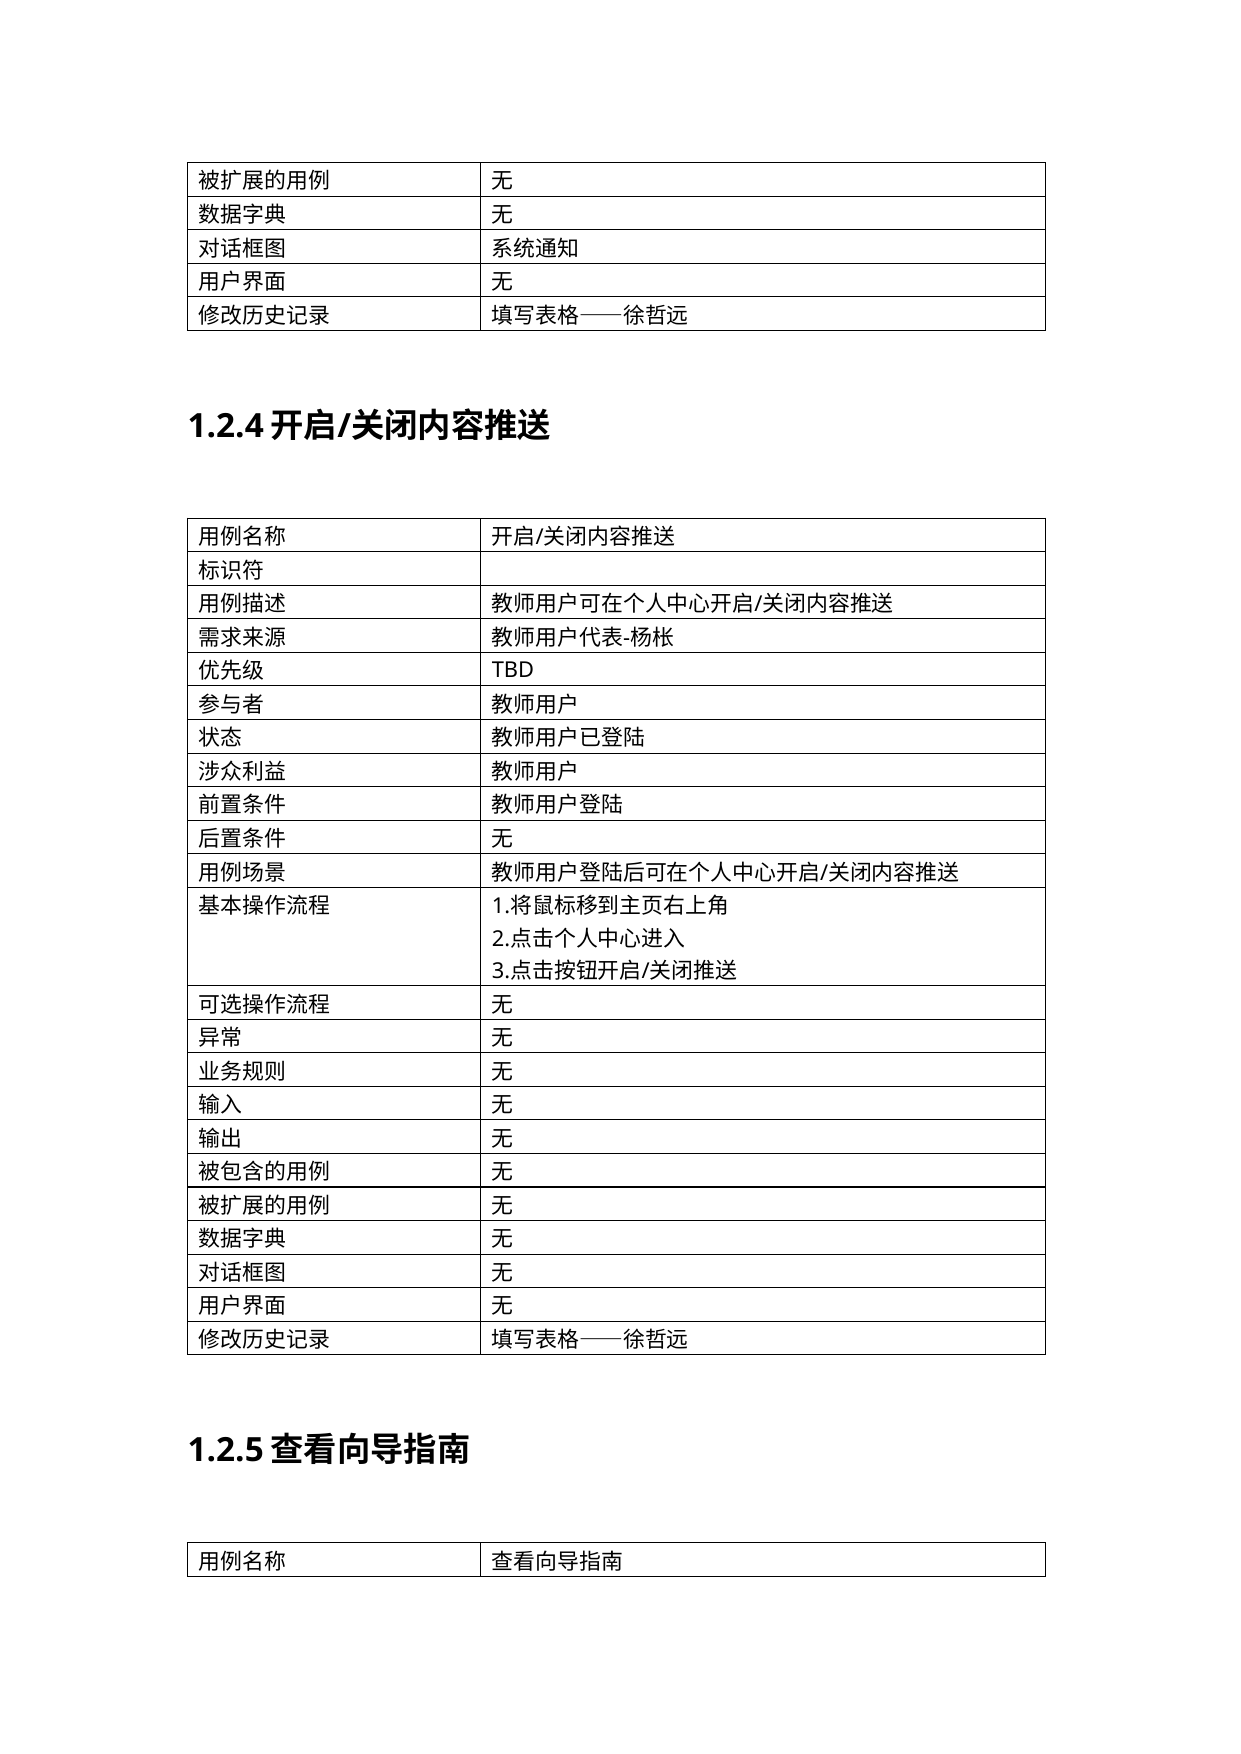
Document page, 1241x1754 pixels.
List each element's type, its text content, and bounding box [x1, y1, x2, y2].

table_cell 优先级 [188, 653, 480, 685]
table_cell 无 [481, 1120, 1045, 1153]
table_cell TBD [481, 653, 1045, 685]
table_cell 基本操作流程 [188, 888, 480, 985]
table_cell 对话框图 [188, 1255, 480, 1287]
table_cell 教师用户 [481, 686, 1045, 719]
table_cell 无 [481, 1221, 1045, 1253]
table_cell 用例描述 [188, 586, 480, 618]
table_cell 被扩展的用例 [188, 163, 480, 196]
table_cell 状态 [188, 720, 480, 752]
table_cell 可选操作流程 [188, 986, 480, 1019]
table_cell 无 [481, 163, 1045, 196]
table_cell 教师用户已登陆 [481, 720, 1045, 752]
table_header 查看向导指南 [481, 1543, 1045, 1576]
table_cell 填写表格——徐哲远 [481, 297, 1045, 330]
subtitle 1.2.4开启/关闭内容推送 [187, 390, 1053, 455]
table_cell 前置条件 [188, 787, 480, 819]
table_cell 修改历史记录 [188, 297, 480, 330]
table_cell 对话框图 [188, 230, 480, 263]
table_header 用例名称 [188, 519, 480, 551]
table_cell 被扩展的用例 [188, 1188, 480, 1220]
table_cell 教师用户登陆 [481, 787, 1045, 819]
table_header 开启/关闭内容推送 [481, 519, 1045, 551]
table_cell 无 [481, 1020, 1045, 1052]
table_cell 用例场景 [188, 854, 480, 887]
table_cell 无 [481, 1053, 1045, 1086]
table_cell 无 [481, 1288, 1045, 1321]
table_cell 教师用户 [481, 754, 1045, 786]
table_cell 涉众利益 [188, 754, 480, 786]
table_cell [481, 552, 1045, 585]
table_cell 无 [481, 197, 1045, 229]
table_cell 无 [481, 1255, 1045, 1287]
table_cell 无 [481, 986, 1045, 1019]
table_cell 输入 [188, 1087, 480, 1119]
table_cell 异常 [188, 1020, 480, 1052]
table_cell 1.将鼠标移到主页右上角 2.点击个人中心进入 3.点击按钮开启/关闭推送 [481, 888, 1045, 985]
table_cell 输出 [188, 1120, 480, 1153]
table_cell 需求来源 [188, 619, 480, 652]
table_cell 无 [481, 1188, 1045, 1220]
table_cell 教师用户登陆后可在个人中心开启/关闭内容推送 [481, 854, 1045, 887]
table_cell 业务规则 [188, 1053, 480, 1086]
table_cell 数据字典 [188, 197, 480, 229]
table_cell 系统通知 [481, 230, 1045, 263]
table_cell 标识符 [188, 552, 480, 585]
table_cell 无 [481, 264, 1045, 296]
table_cell 填写表格——徐哲远 [481, 1322, 1045, 1354]
table_cell 无 [481, 1154, 1045, 1186]
table_cell 修改历史记录 [188, 1322, 480, 1354]
table_header 用例名称 [188, 1543, 480, 1576]
subtitle 1.2.5查看向导指南 [187, 1415, 1053, 1480]
table_cell 无 [481, 821, 1045, 853]
table_cell 用户界面 [188, 264, 480, 296]
table_cell 数据字典 [188, 1221, 480, 1253]
table_cell 被包含的用例 [188, 1154, 480, 1186]
table_cell 教师用户可在个人中心开启/关闭内容推送 [481, 586, 1045, 618]
table_cell 用户界面 [188, 1288, 480, 1321]
table_cell 教师用户代表-杨枨 [481, 619, 1045, 652]
table_cell 后置条件 [188, 821, 480, 853]
table_cell 无 [481, 1087, 1045, 1119]
table_cell 参与者 [188, 686, 480, 719]
